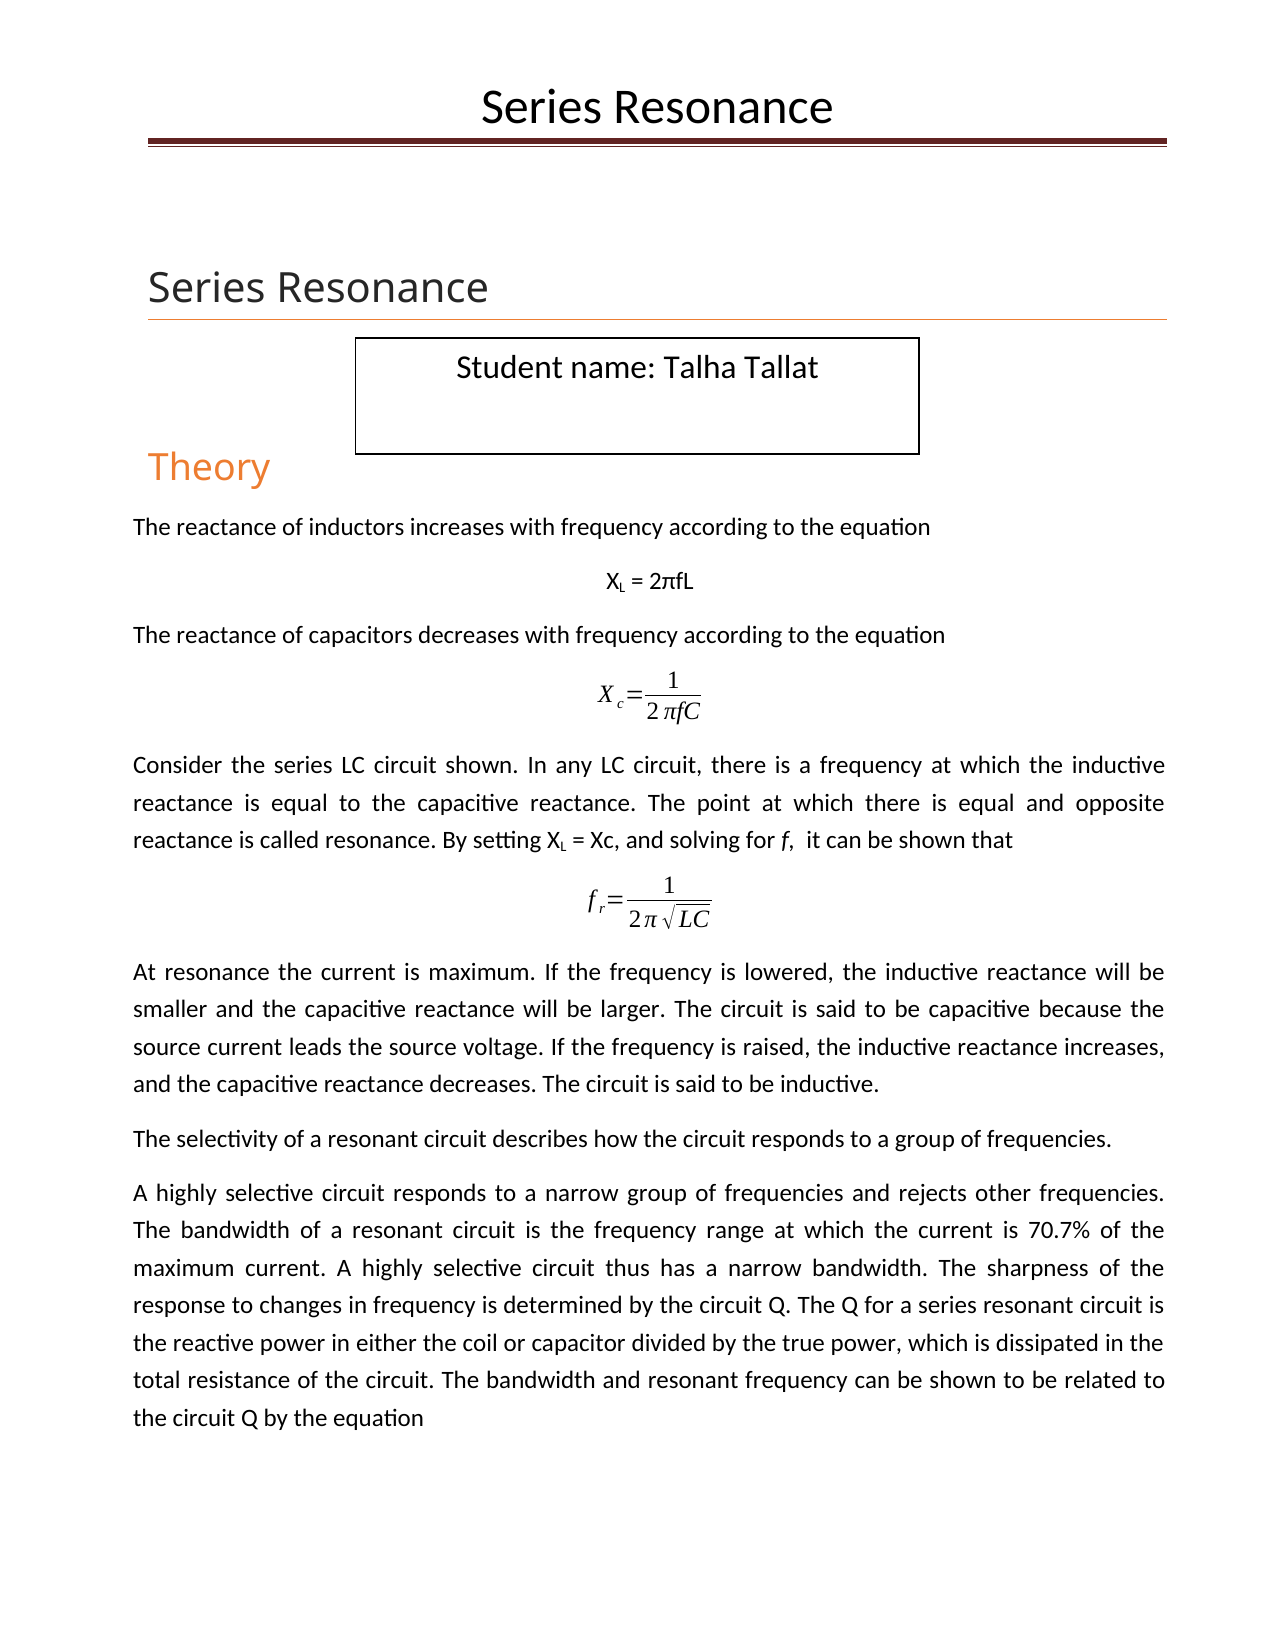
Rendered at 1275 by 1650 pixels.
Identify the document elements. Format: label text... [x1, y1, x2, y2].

text Consider the series LC circuit shown. In any LC circuit, there is a frequency at which the inductive reactance is equal to the capacitive reactance. The point at which there is equal and opposite reactance is called resonance. By setting XL = Xc, and solving for f, it can be shown that [133, 742, 1167, 855]
text A highly selective circuit responds to a narrow group of frequencies and rejects other frequencies. The bandwidth of a resonant circuit is the frequency range at which the current is 70.7% of the maximum current. A highly selective circuit thus has a narrow bandwidth. The sharpness of the response to changes in frequency is determined by the circuit Q. The Q for a series resonant circuit is the reactive power in either the coil or capacitor divided by the true power, which is dissipated in the total resistance of the circuit. The bandwidth and resonant frequency can be shown to be related to the circuit Q by the equation [133, 1170, 1167, 1432]
text The reactance of inductors increases with frequency according to the equation [133, 504, 1167, 542]
subtitle Theory [148, 441, 1167, 492]
text XL = 2πfL [133, 558, 1167, 596]
text At resonance the current is maximum. If the frequency is lowered, the inductive reactance will be smaller and the capacitive reactance will be larger. The circuit is said to be capacitive because the source current leads the source voltage. If the frequency is raised, the inductive reactance increases, and the capacitive reactance decreases. The circuit is said to be inductive. [133, 949, 1167, 1099]
text The selectivity of a resonant circuit describes how the circuit responds to a group of frequencies. [133, 1116, 1167, 1153]
text The reactance of capacitors decreases with frequency according to the equation [133, 612, 1167, 650]
subtitle Series Resonance [148, 258, 1167, 319]
